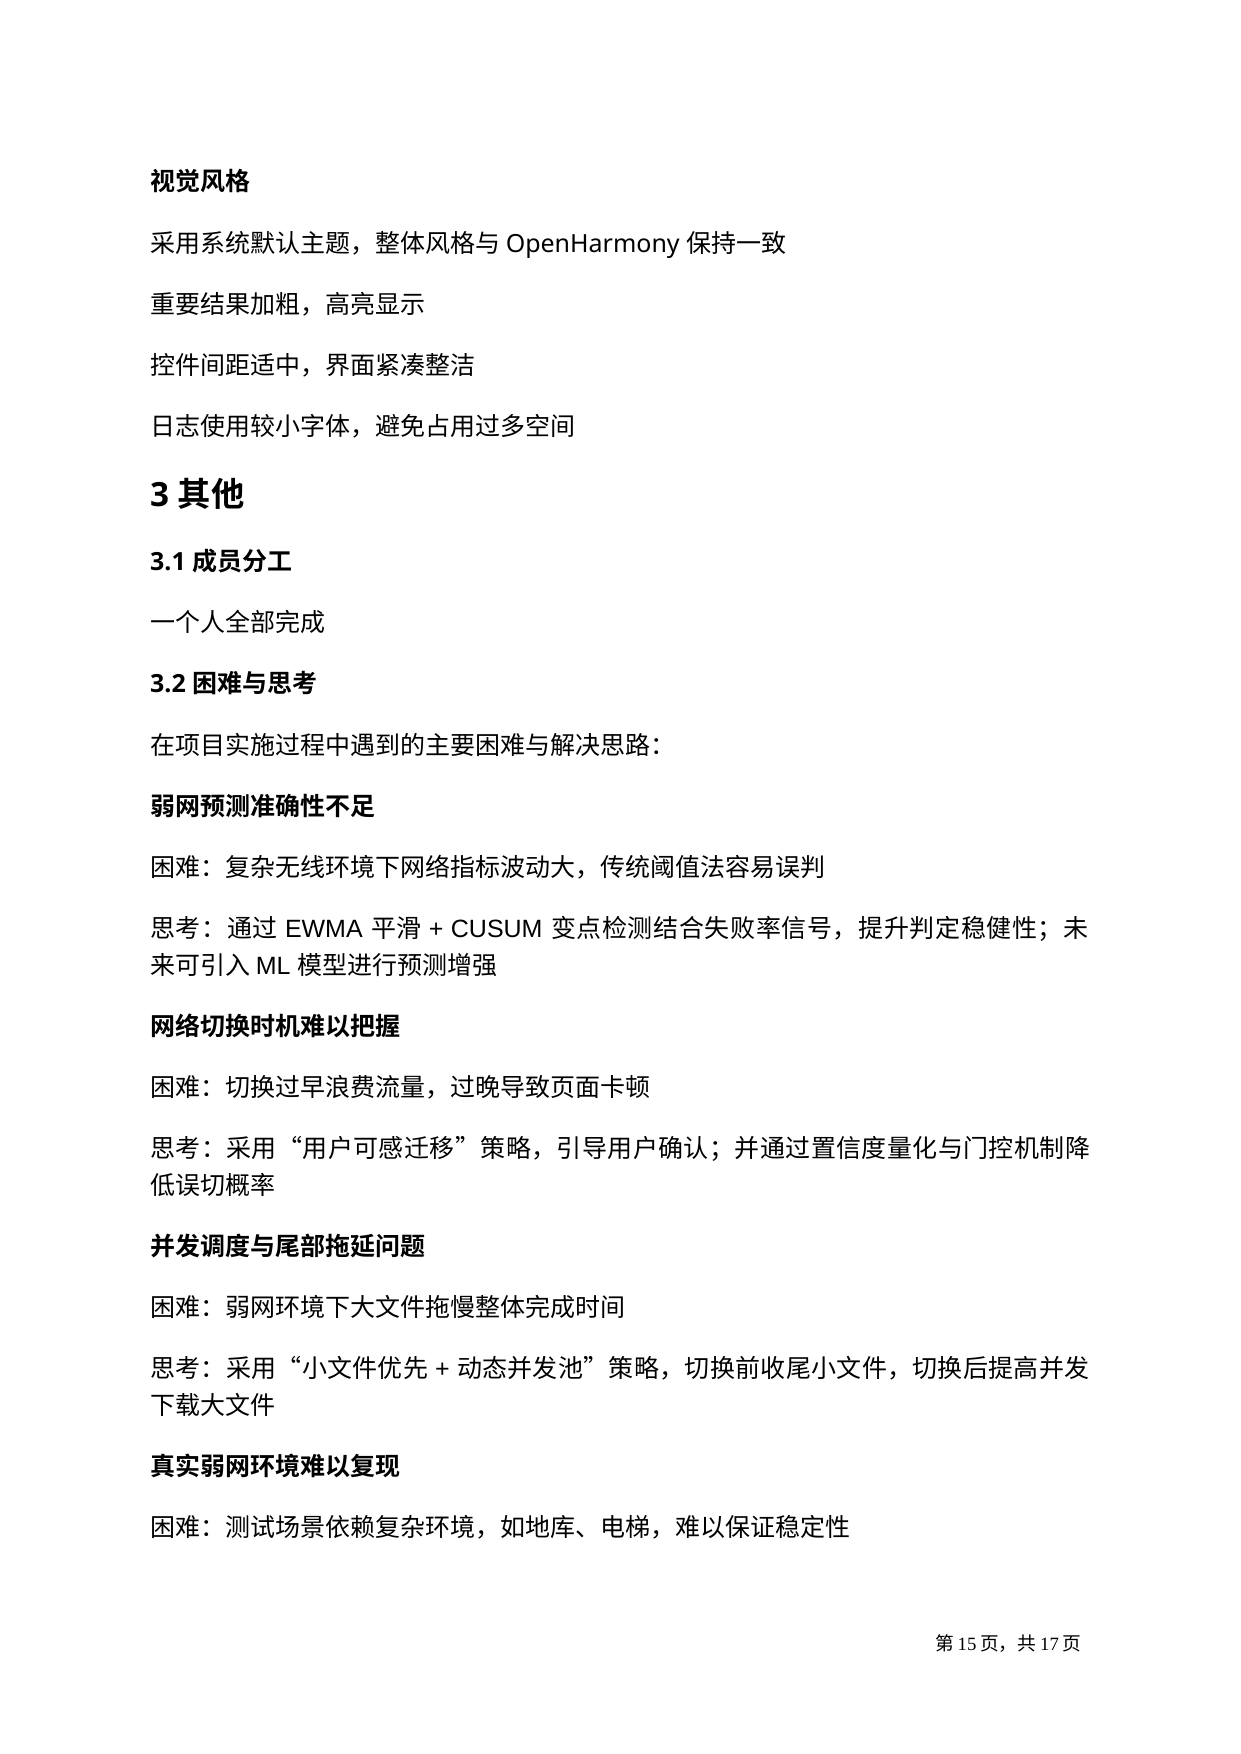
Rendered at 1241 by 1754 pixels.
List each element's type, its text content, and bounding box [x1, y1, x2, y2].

subtitle 采用系统默认主题，整体风格与 OpenHarmony 保持一致 [150, 223, 1090, 259]
subtitle 网络切换时机难以把握 [150, 1006, 1090, 1043]
subtitle 困难：弱网环境下大文件拖慢整体完成时间 [150, 1288, 1090, 1324]
subtitle 思考：采用“用户可感迁移”策略，引导用户确认；并通过置信度量化与门控机制降低误切概率 [150, 1129, 1090, 1201]
subtitle 在项目实施过程中遇到的主要困难与解决思路： [150, 725, 1090, 761]
subtitle 弱网预测准确性不足 [150, 786, 1090, 823]
subtitle 思考：通过 EWMA 平滑 + CUSUM 变点检测结合失败率信号，提升判定稳健性；未来可引入 ML 模型进行预测增强 [150, 909, 1090, 981]
subtitle 并发调度与尾部拖延问题 [150, 1226, 1090, 1263]
subtitle 一个人全部完成 [150, 603, 1090, 639]
subtitle 视觉风格 [150, 162, 1090, 198]
subtitle 困难：切换过早浪费流量，过晚导致页面卡顿 [150, 1068, 1090, 1104]
subtitle 真实弱网环境难以复现 [150, 1446, 1090, 1483]
subtitle 3.2 困难与思考 [150, 664, 1090, 700]
subtitle 3 其他 [150, 468, 1090, 516]
subtitle 思考：采用“小文件优先 + 动态并发池”策略，切换前收尾小文件，切换后提高并发下载大文件 [150, 1349, 1090, 1421]
subtitle 3.1 成员分工 [150, 541, 1090, 578]
subtitle 重要结果加粗，高亮显示 [150, 284, 1090, 321]
subtitle 日志使用较小字体，避免占用过多空间 [150, 407, 1090, 443]
subtitle 困难：测试场景依赖复杂环境，如地库、电梯，难以保证稳定性 [150, 1508, 1090, 1544]
subtitle 困难：复杂无线环境下网络指标波动大，传统阈值法容易误判 [150, 848, 1090, 884]
subtitle 控件间距适中，界面紧凑整洁 [150, 346, 1090, 382]
